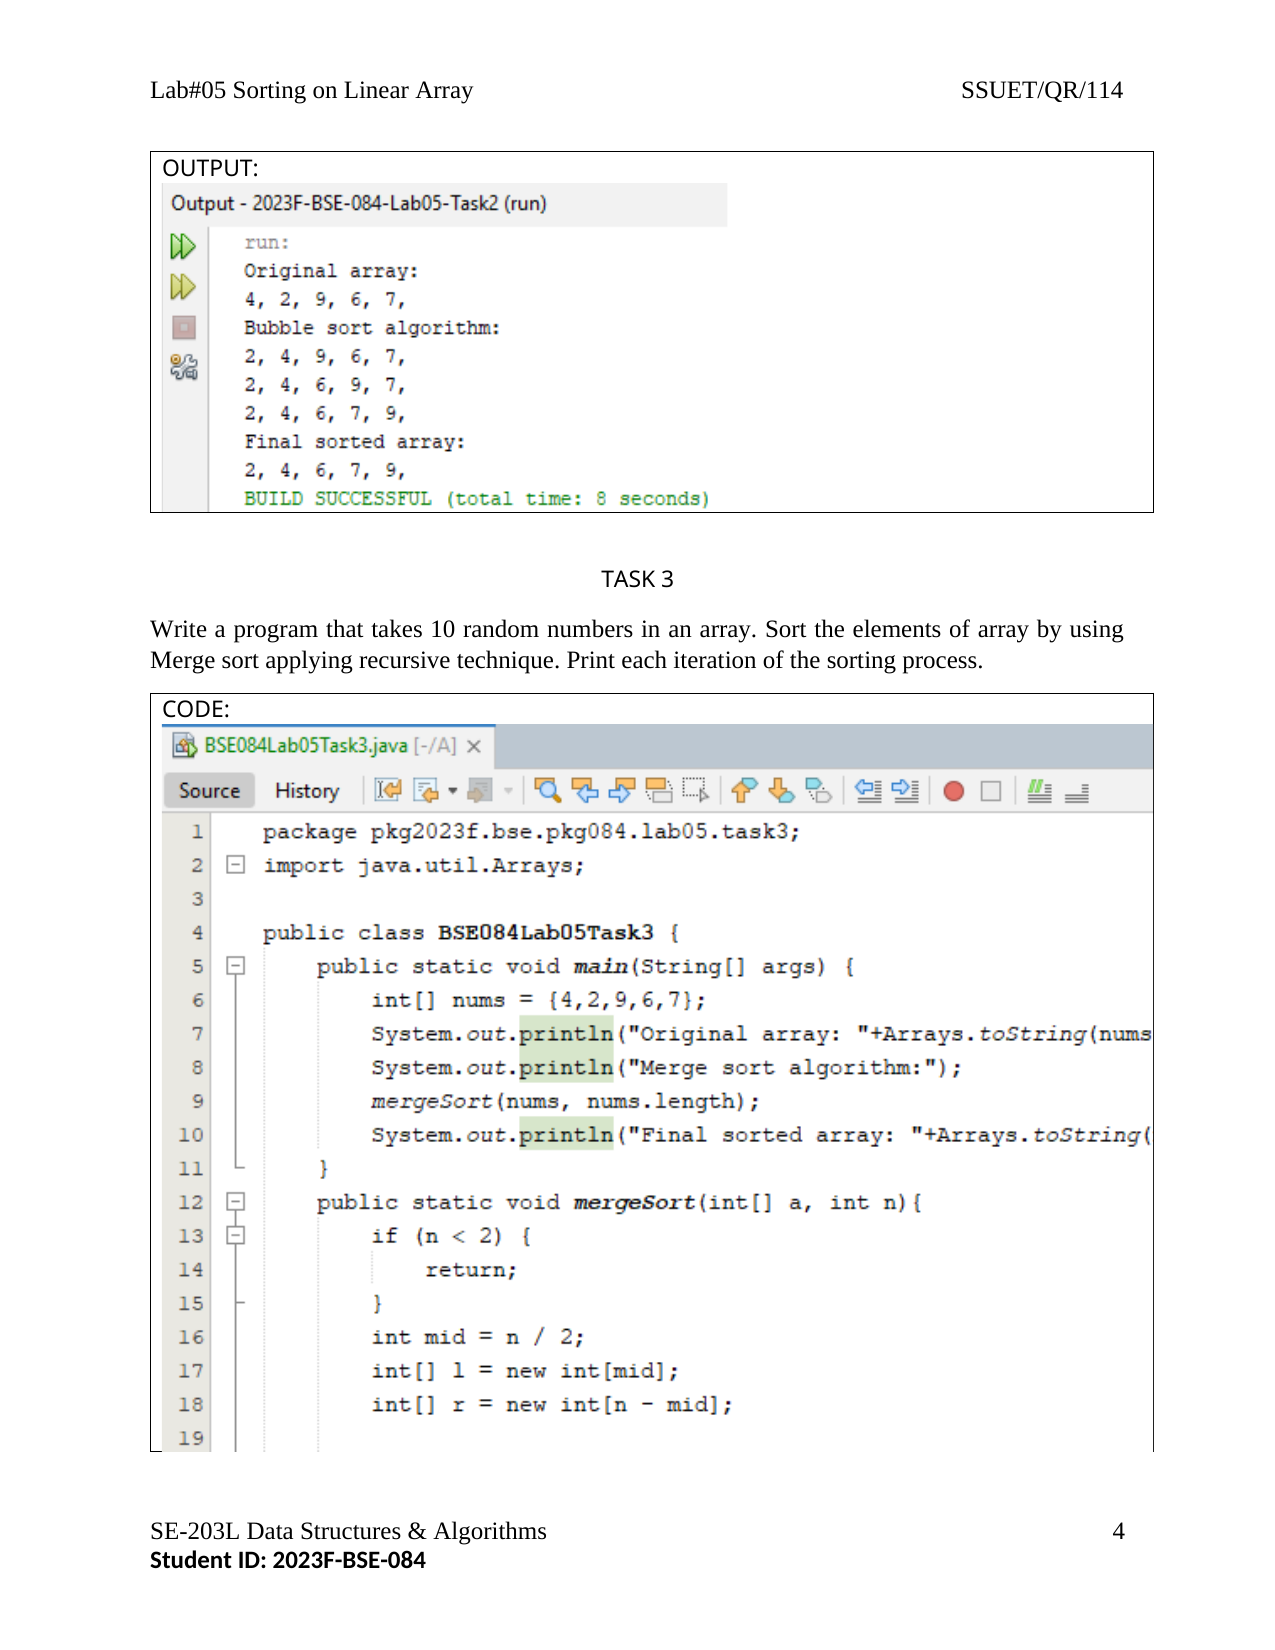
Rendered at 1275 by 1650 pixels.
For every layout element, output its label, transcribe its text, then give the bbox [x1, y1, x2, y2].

text TASK 3 [150, 563, 1125, 594]
text Write a program that takes 10 random numbers in an array. Sort the elements of array by using Merge sort applying recursive technique. Print each iteration of the sorting process. [150, 614, 1125, 673]
table_header CODE: OUTPUT: [151, 152, 1153, 512]
table_header CODE: OUTPUT: [151, 694, 1153, 1451]
